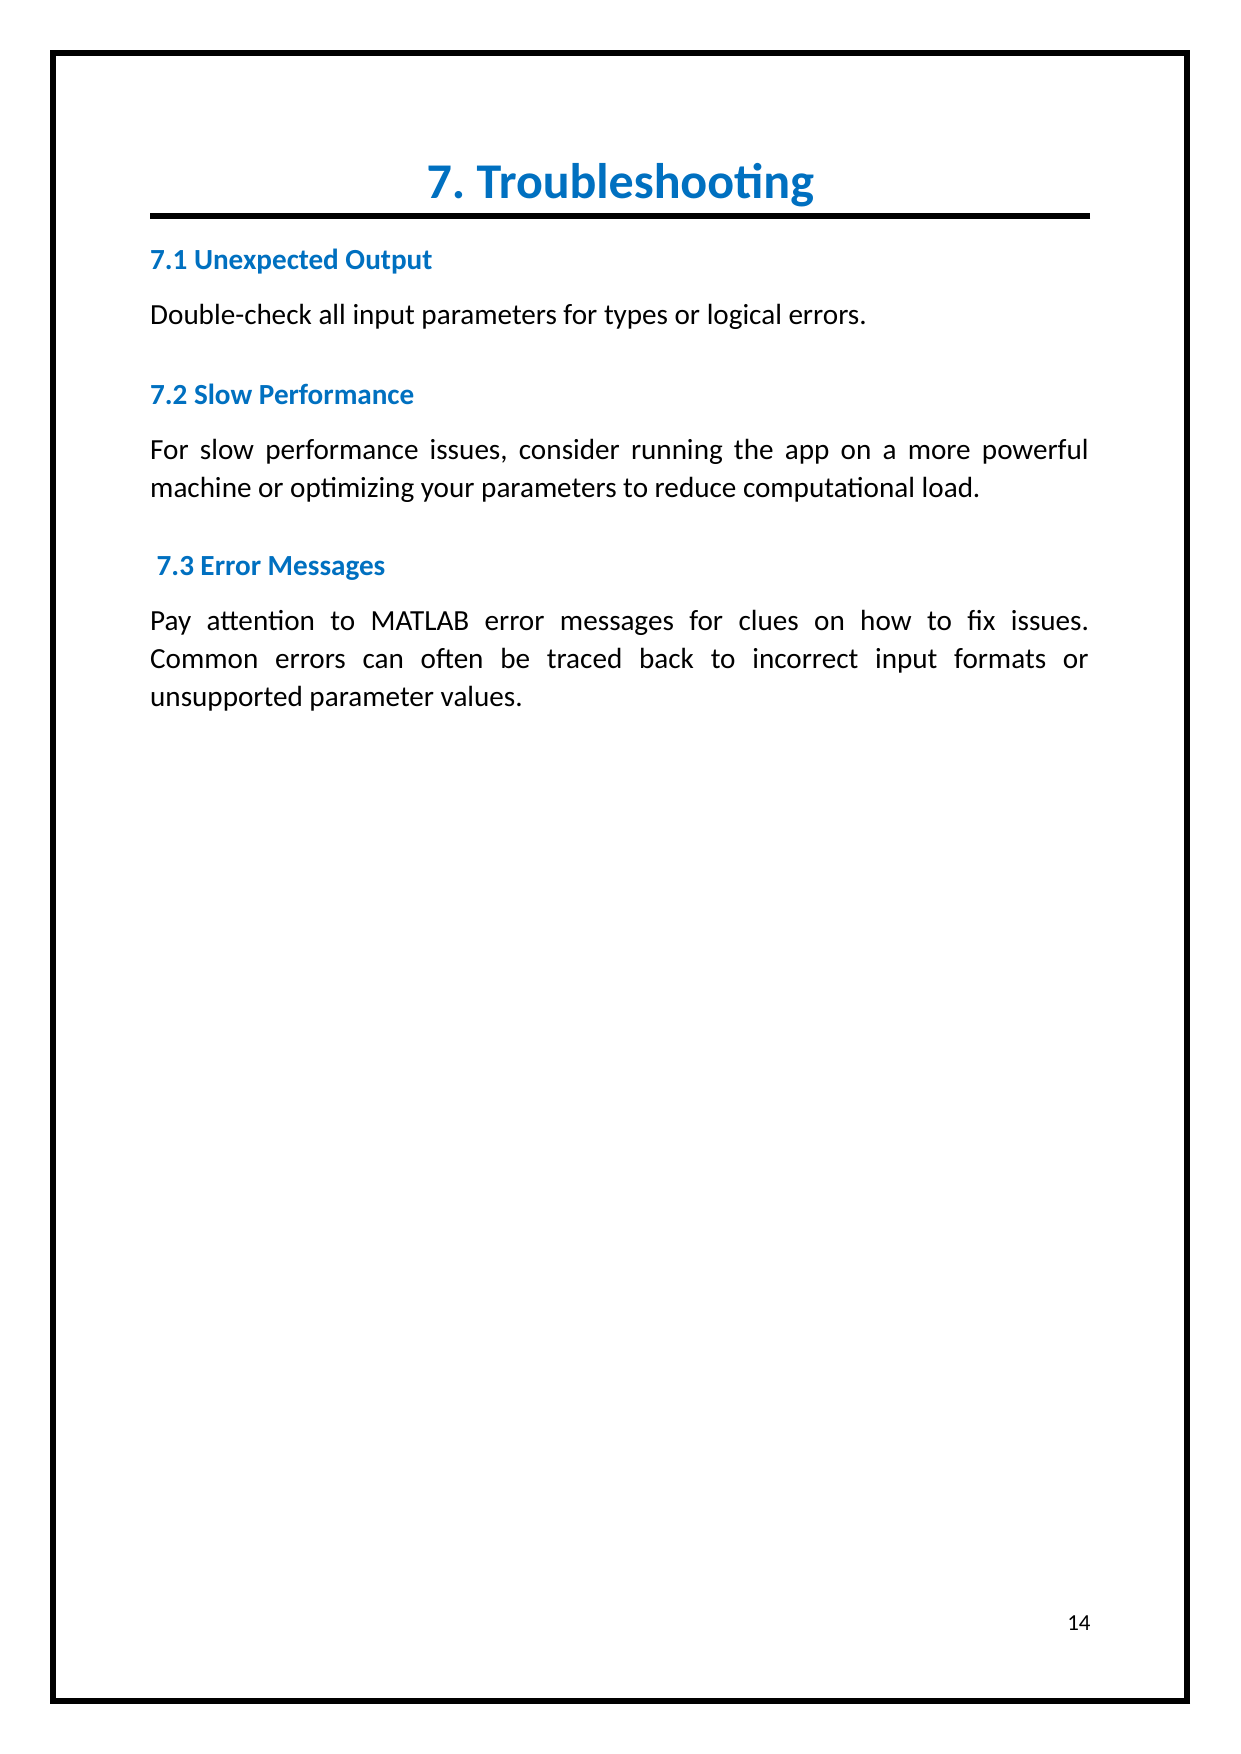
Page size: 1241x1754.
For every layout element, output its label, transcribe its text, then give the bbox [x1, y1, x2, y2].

text For slow performance issues, consider running the app on a more powerful machine or optimizing your parameters to reduce computational load. [150, 431, 1090, 505]
text Pay attention to MATLAB error messages for clues on how to fix issues. Common errors can often be traced back to incorrect input formats or unsupported parameter values. [150, 602, 1090, 714]
text Double-check all input parameters for types or logical errors. [150, 296, 1090, 332]
text 7. Troubleshooting [150, 150, 1090, 213]
text 7.2 Slow Performance [150, 376, 1090, 411]
text 7.1 Unexpected Output [150, 241, 1090, 276]
text 7.3 Error Messages [150, 547, 1090, 582]
